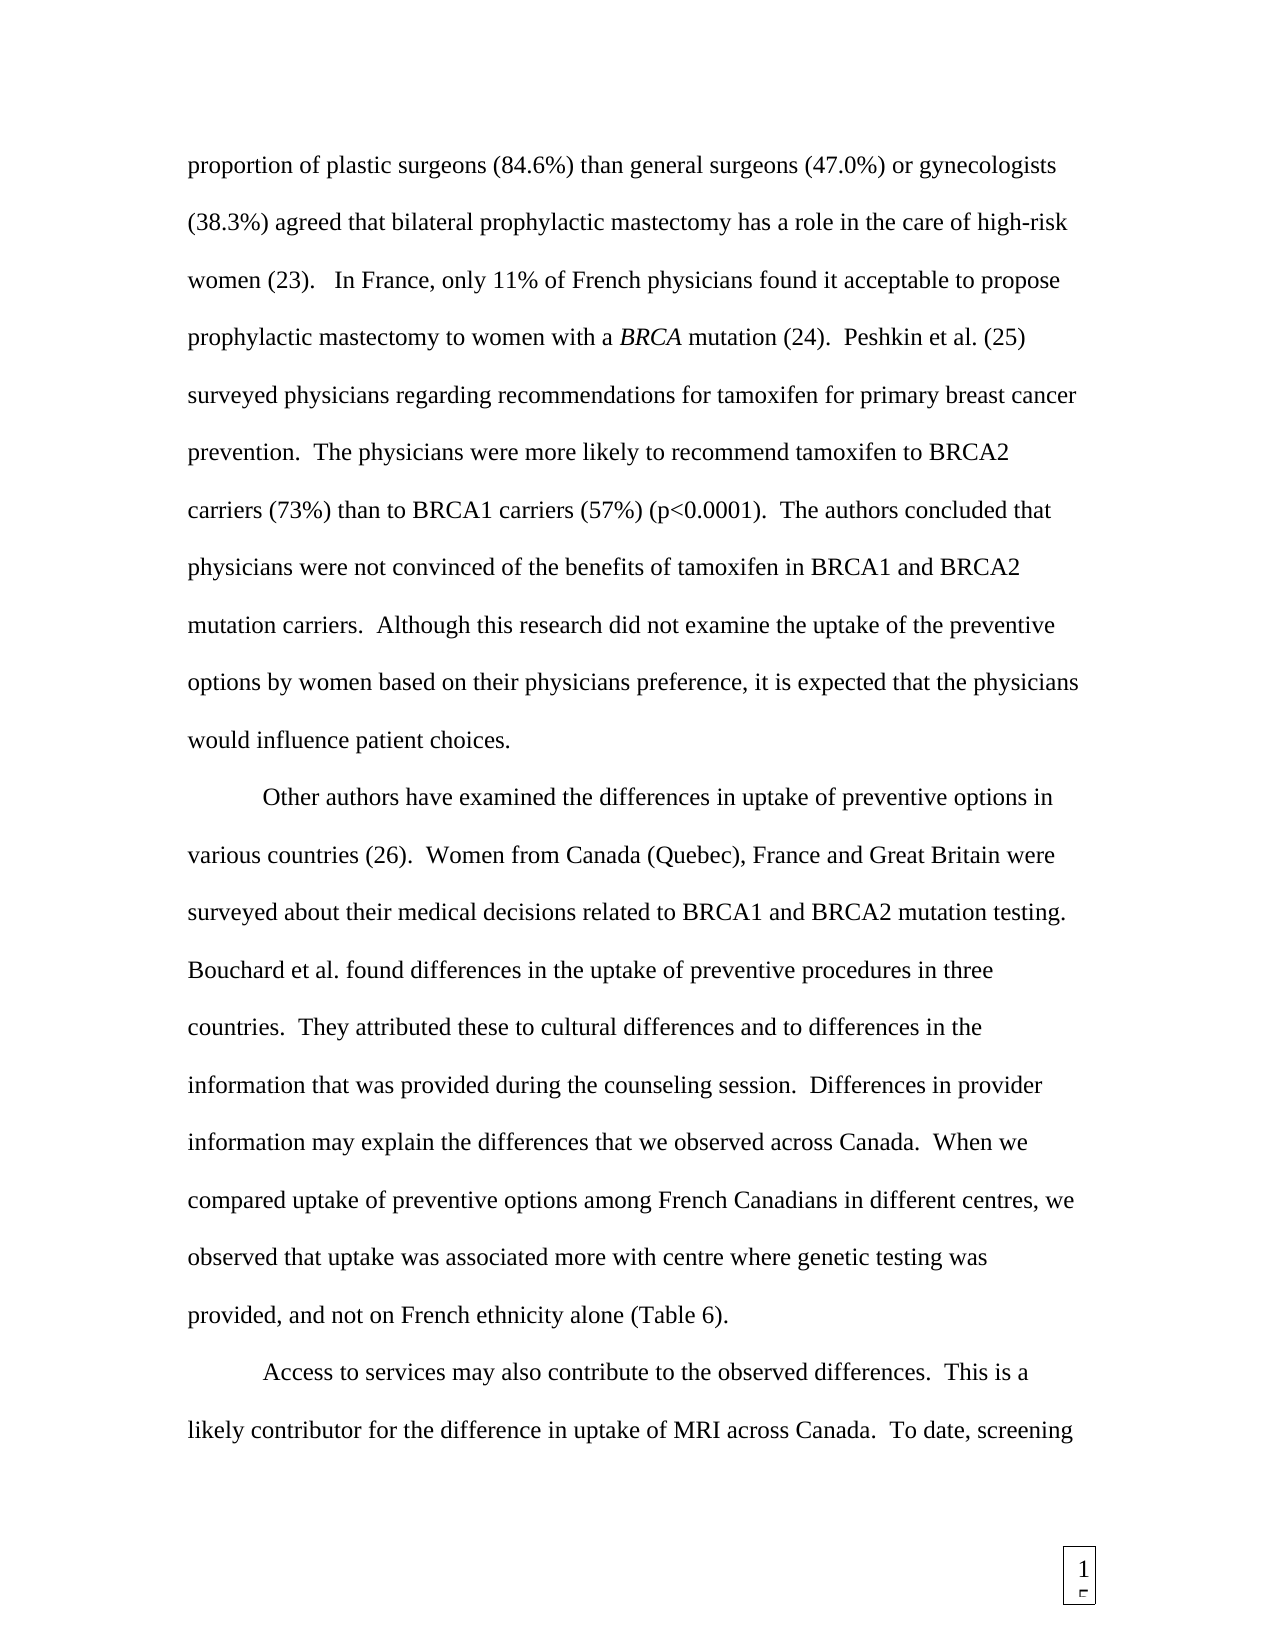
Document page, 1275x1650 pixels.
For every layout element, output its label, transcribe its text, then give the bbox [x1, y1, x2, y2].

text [187, 150, 1087, 754]
text Other authors have examined the differences in uptake of preventive options in various countries (26). Women from Canada (Quebec), France and Great Britain were surveyed about their medical decisions related to BRCA1 and BRCA2 mutation testing. Bouchard et al. found differences in the uptake of preventive procedures in three countries. They attributed these to cultural differences and to differences in the information that was provided during the counseling session. Differences in provider information may explain the differences that we observed across Canada. When we compared uptake of preventive options among French Canadians in different centres, we observed that uptake was associated more with centre where genetic testing was provided, and not on French ethnicity alone (Table 6). [187, 782, 1087, 1329]
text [187, 1357, 1087, 1444]
